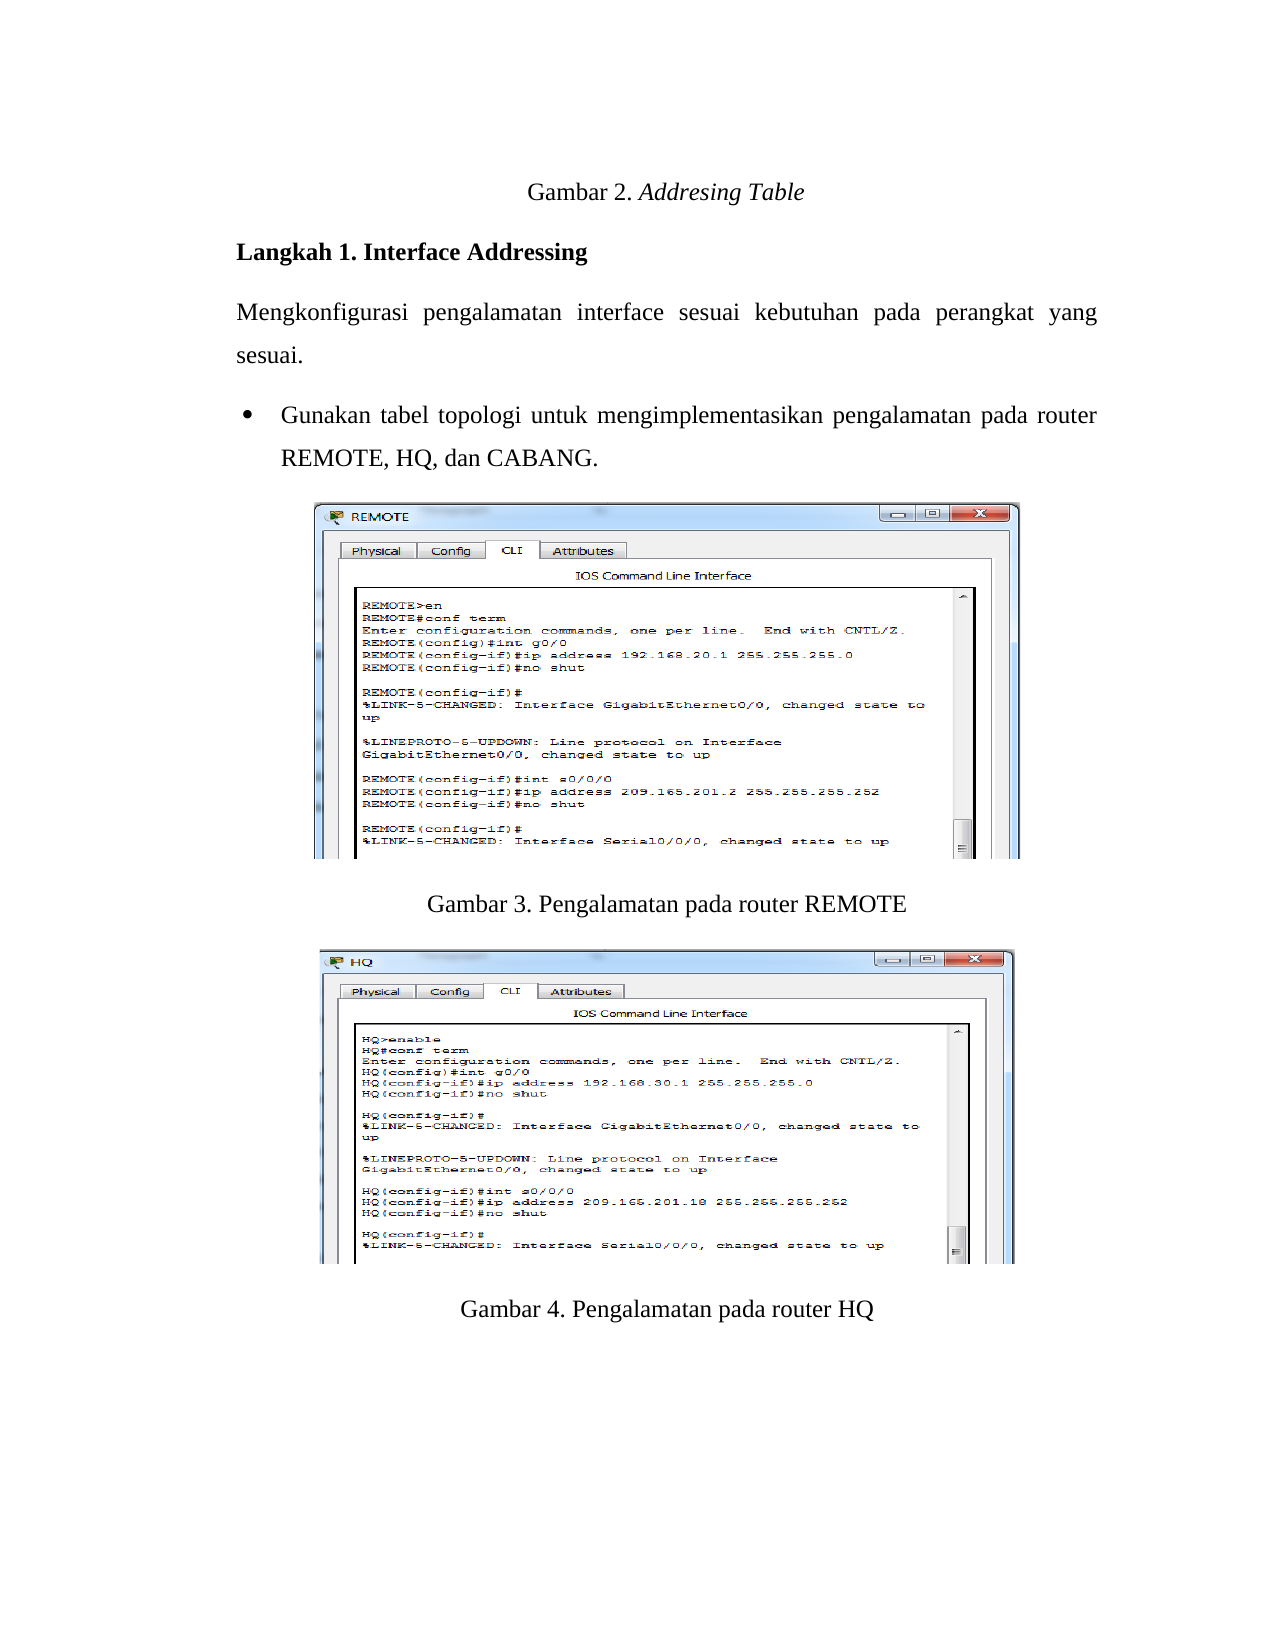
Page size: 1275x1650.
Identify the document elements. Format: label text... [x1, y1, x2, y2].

text Langkah 1. Interface Addressing [236, 237, 1098, 266]
text Mengkonfigurasi pengalamatan interface sesuai kebutuhan pada perangkat yang sesuai. [236, 297, 1098, 369]
text Gambar 3. Pengalamatan pada router REMOTE [236, 889, 1098, 918]
text Gambar 4. Pengalamatan pada router HQ [236, 1294, 1098, 1323]
text Gambar 2. Addresing Table [236, 177, 1098, 206]
picture [319, 949, 1015, 1264]
picture [314, 502, 1021, 859]
list Gunakan tabel topologi untuk mengimplementasikan pengalamatan pada router REMOTE, HQ, dan CABANG. [243, 400, 1098, 472]
